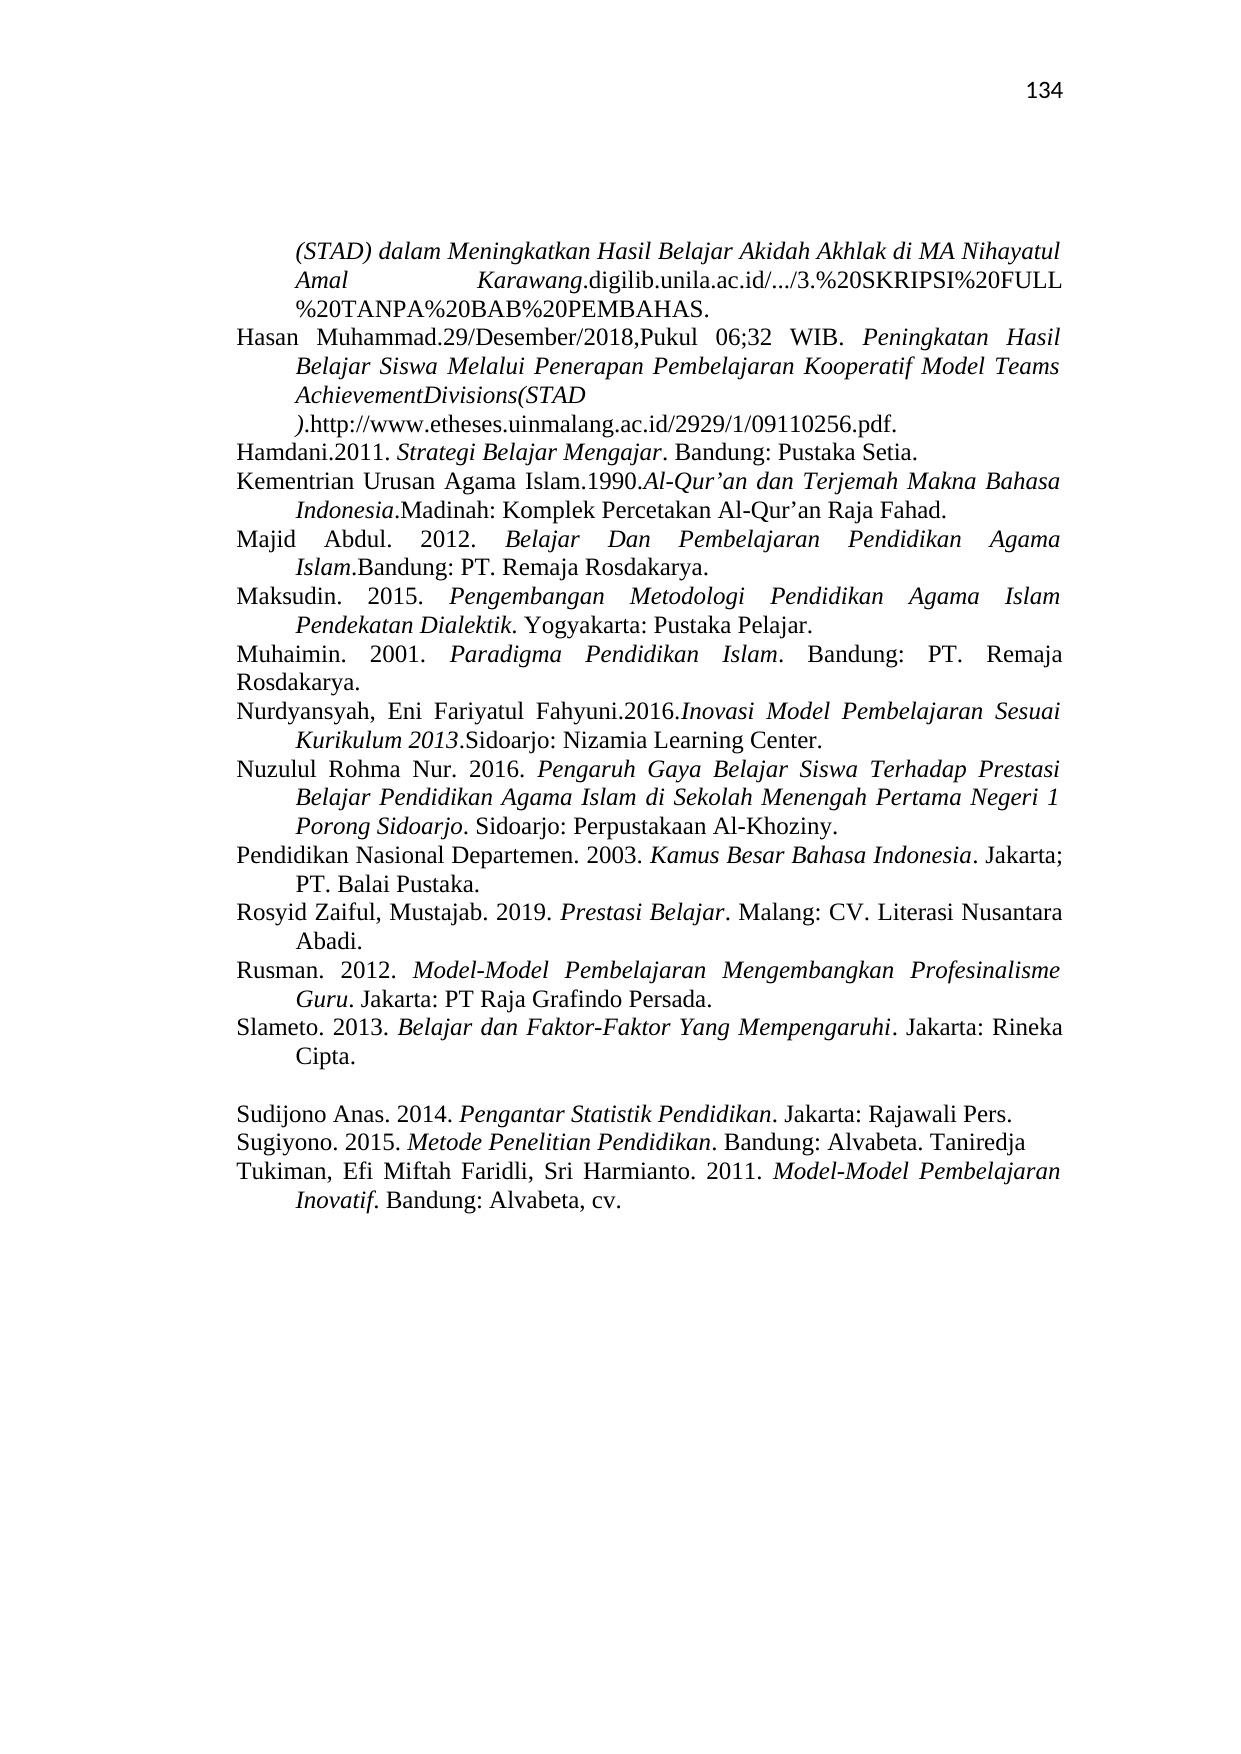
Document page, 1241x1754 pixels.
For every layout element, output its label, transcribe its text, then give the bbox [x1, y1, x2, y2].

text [236, 236, 1063, 322]
text Slameto. 2013. Belajar dan Faktor-Faktor Yang Mempengaruhi. Jakarta: Rineka Cipta. [236, 1012, 1063, 1070]
text Sudijono Anas. 2014. Pengantar Statistik Pendidikan. Jakarta: Rajawali Pers. [236, 1099, 1063, 1127]
text Tukiman, Efi Miftah Faridli, Sri Harmianto. 2011. Model-Model Pembelajaran Inovatif. Bandung: Alvabeta, cv. [236, 1156, 1063, 1214]
text Kementrian Urusan Agama Islam.1990.Al-Qur’an dan Terjemah Makna Bahasa Indonesia.Madinah: Komplek Percetakan Al-Qur’an Raja Fahad. [236, 466, 1063, 524]
text Pendidikan Nasional Departemen. 2003. Kamus Besar Bahasa Indonesia. Jakarta; PT. Balai Pustaka. [236, 840, 1063, 897]
text Hasan Muhammad.29/Desember/2018,Pukul 06;32 WIB. Peningkatan Hasil Belajar Siswa Melalui Penerapan Pembelajaran Kooperatif Model Teams AchievementDivisions(STAD).http://www.etheses.uinmalang.ac.id/2929/1/09110256.pdf. [236, 322, 1063, 437]
text Nurdyansyah, Eni Fariyatul Fahyuni.2016.Inovasi Model Pembelajaran Sesuai Kurikulum 2013.Sidoarjo: Nizamia Learning Center. [236, 696, 1063, 754]
text Hamdani.2011. Strategi Belajar Mengajar. Bandung: Pustaka Setia. [236, 437, 1063, 466]
text Rusman. 2012. Model-Model Pembelajaran Mengembangkan Profesinalisme Guru. Jakarta: PT Raja Grafindo Persada. [236, 955, 1063, 1012]
text Rosyid Zaiful, Mustajab. 2019. Prestasi Belajar. Malang: CV. Literasi Nusantara Abadi. [236, 897, 1063, 955]
text Muhaimin. 2001. Paradigma Pendidikan Islam. Bandung: PT. Remaja Rosdakarya. [236, 639, 1063, 696]
text Maksudin. 2015. Pengembangan Metodologi Pendidikan Agama Islam Pendekatan Dialektik. Yogyakarta: Pustaka Pelajar. [236, 581, 1063, 639]
text Nuzulul Rohma Nur. 2016. Pengaruh Gaya Belajar Siswa Terhadap Prestasi Belajar Pendidikan Agama Islam di Sekolah Menengah Pertama Negeri 1 Porong Sidoarjo. Sidoarjo: Perpustakaan Al-Khoziny. [236, 754, 1063, 840]
text Sugiyono. 2015. Metode Penelitian Pendidikan. Bandung: Alvabeta. Taniredja [236, 1127, 1063, 1156]
text Majid Abdul. 2012. Belajar Dan Pembelajaran Pendidikan Agama Islam.Bandung: PT. Remaja Rosdakarya. [236, 524, 1063, 581]
